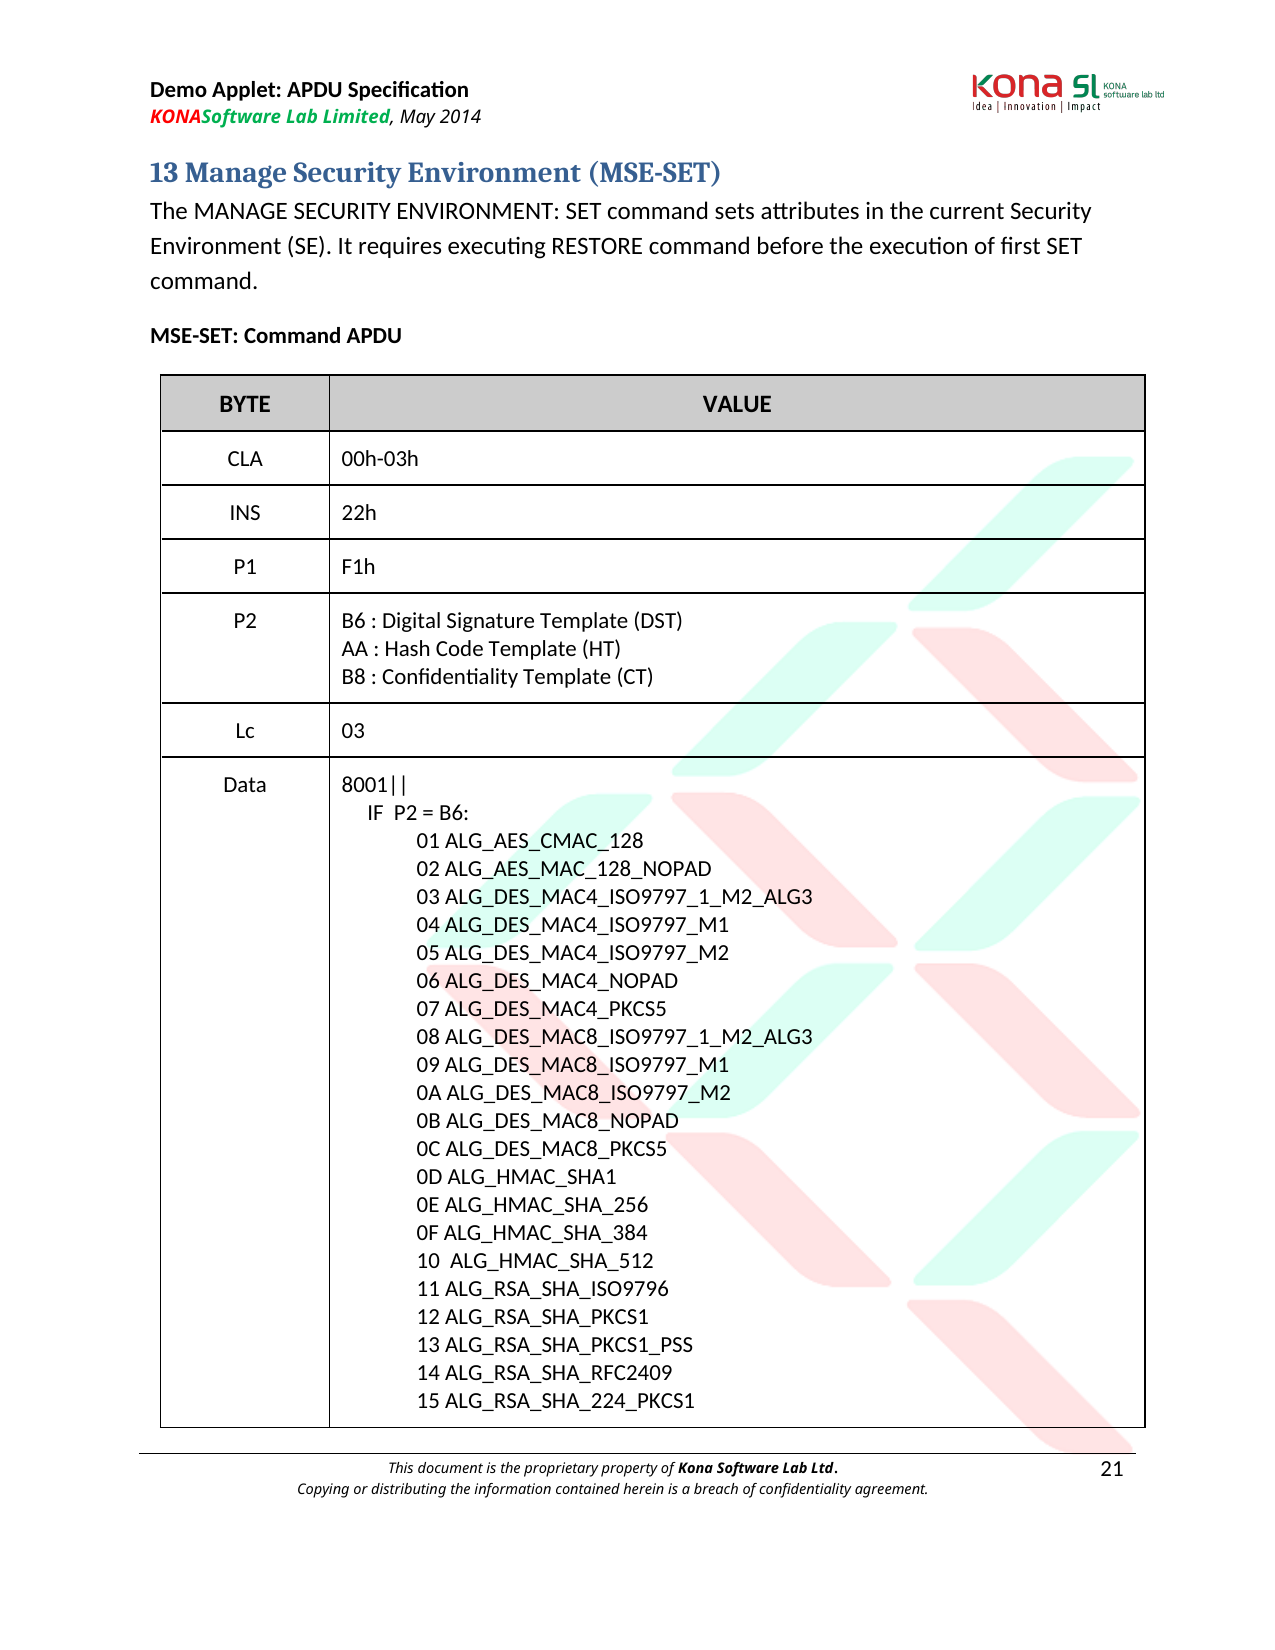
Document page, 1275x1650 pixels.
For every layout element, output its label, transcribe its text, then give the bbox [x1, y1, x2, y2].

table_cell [330, 758, 1144, 1427]
table_cell 22h [330, 486, 1144, 538]
text The MANAGE SECURITY ENVIRONMENT: SET command sets attributes in the current Security Environment (SE). It requires executing RESTORE command before the execution of first SET command. [150, 195, 1125, 296]
table_cell INS [161, 485, 329, 538]
table_cell F1h [330, 540, 1144, 592]
table_cell 00h-03h [330, 432, 1144, 484]
table_cell 03 [330, 704, 1144, 756]
table_cell B6 : Digital Signature Template (DST) AA : Hash Code Template (HT) B8 : Confidentiality Template (CT) [330, 594, 1144, 702]
table_cell CLA [161, 431, 329, 484]
table_cell Data [161, 757, 329, 1427]
table_cell P2 [161, 593, 329, 702]
subtitle Manage Security Environment (MSE-SET) [150, 157, 1125, 190]
text MSE-SET: Command APDU [150, 321, 1125, 349]
picture [972, 74, 1164, 113]
table_header VALUE [330, 376, 1144, 430]
table_cell P1 [161, 539, 329, 592]
table_cell Lc [161, 703, 329, 756]
table_header BYTE [161, 376, 329, 430]
